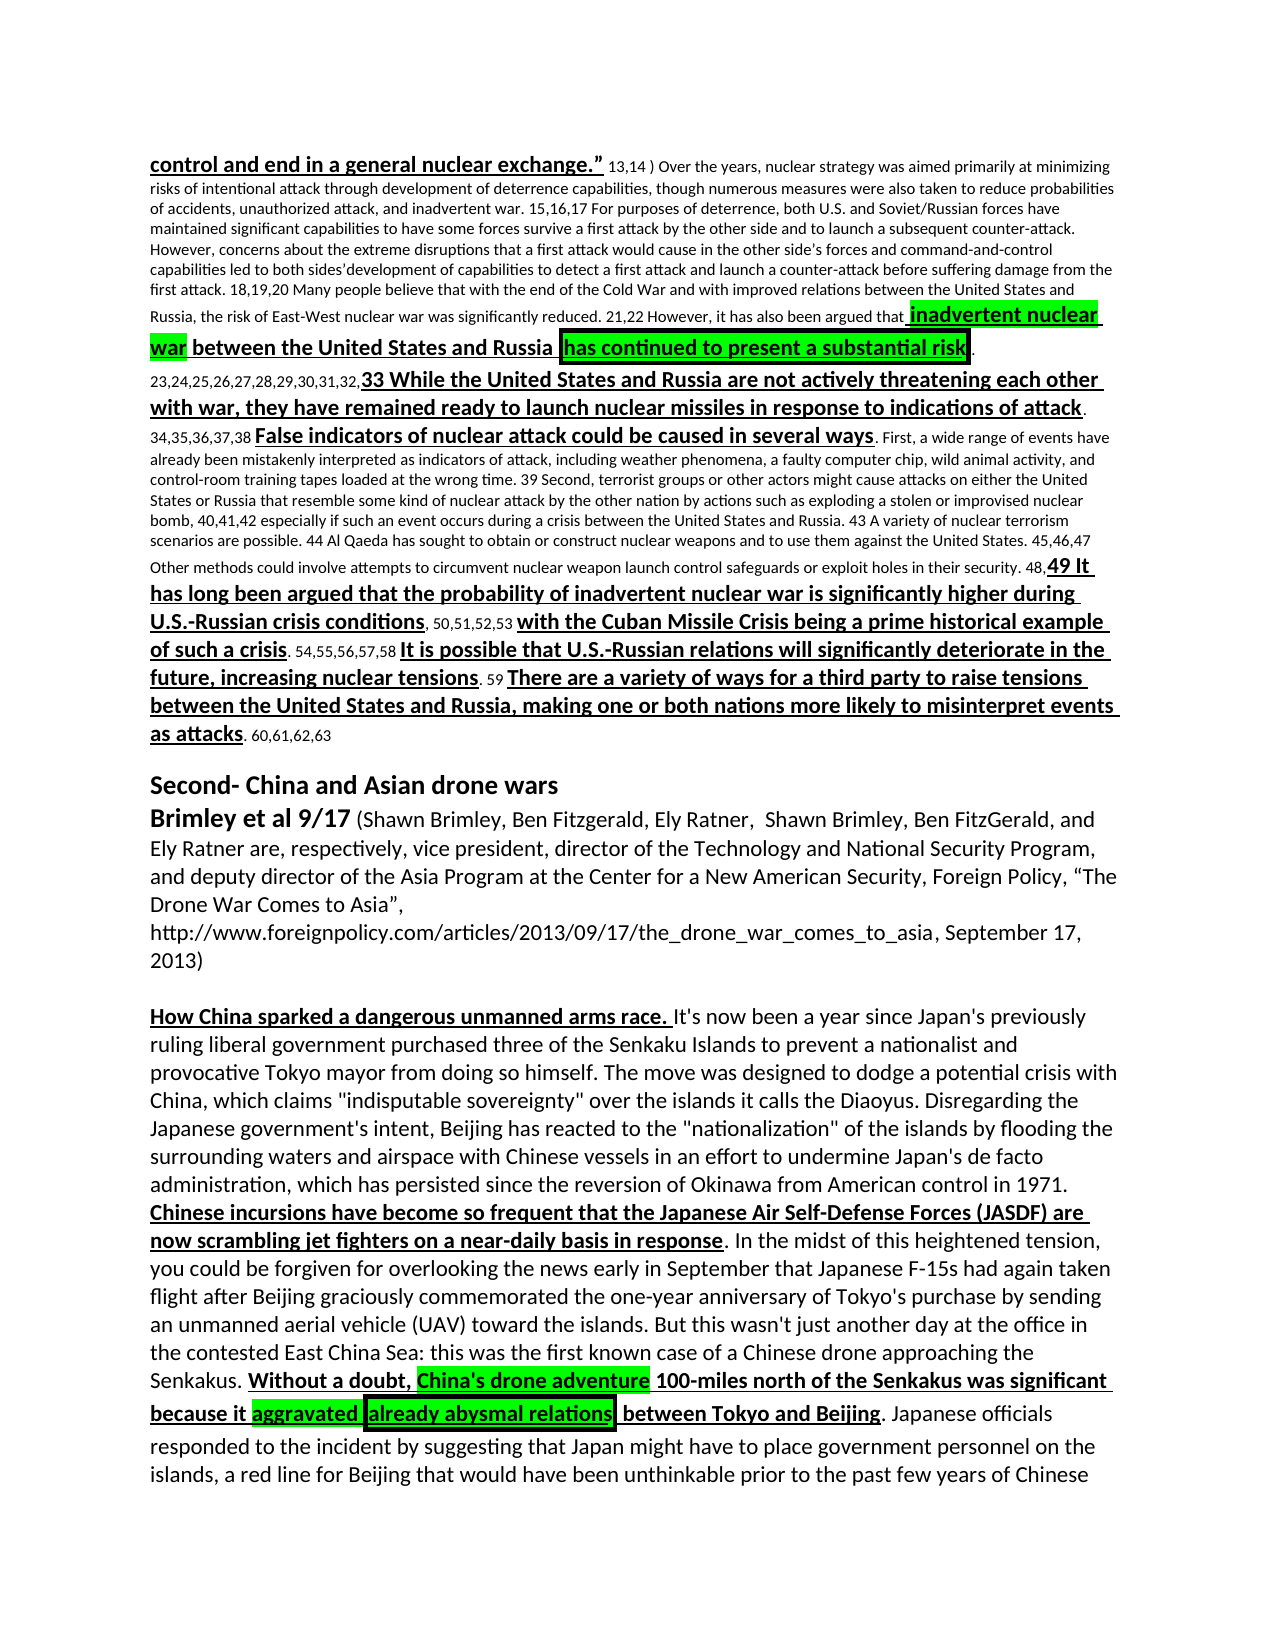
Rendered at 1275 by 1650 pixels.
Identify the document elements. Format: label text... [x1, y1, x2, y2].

subtitle Second- China and Asian drone wars [150, 768, 1125, 801]
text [150, 1002, 1125, 1488]
text Brimley et al 9/17 (Shawn Brimley, Ben Fitzgerald, Ely Ratner, Shawn Brimley, Ben FitzGerald, and Ely Ratner are, respectively, vice president, director of the Technology and National Security Program, and deputy director of the Asia Program at the Center for a New American Security, Foreign Policy, “The Drone War Comes to Asia”, http://www.foreignpolicy.com/articles/2013/09/17/the_drone_war_comes_to_asia, September 17, 2013) [150, 801, 1125, 974]
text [150, 150, 1125, 747]
